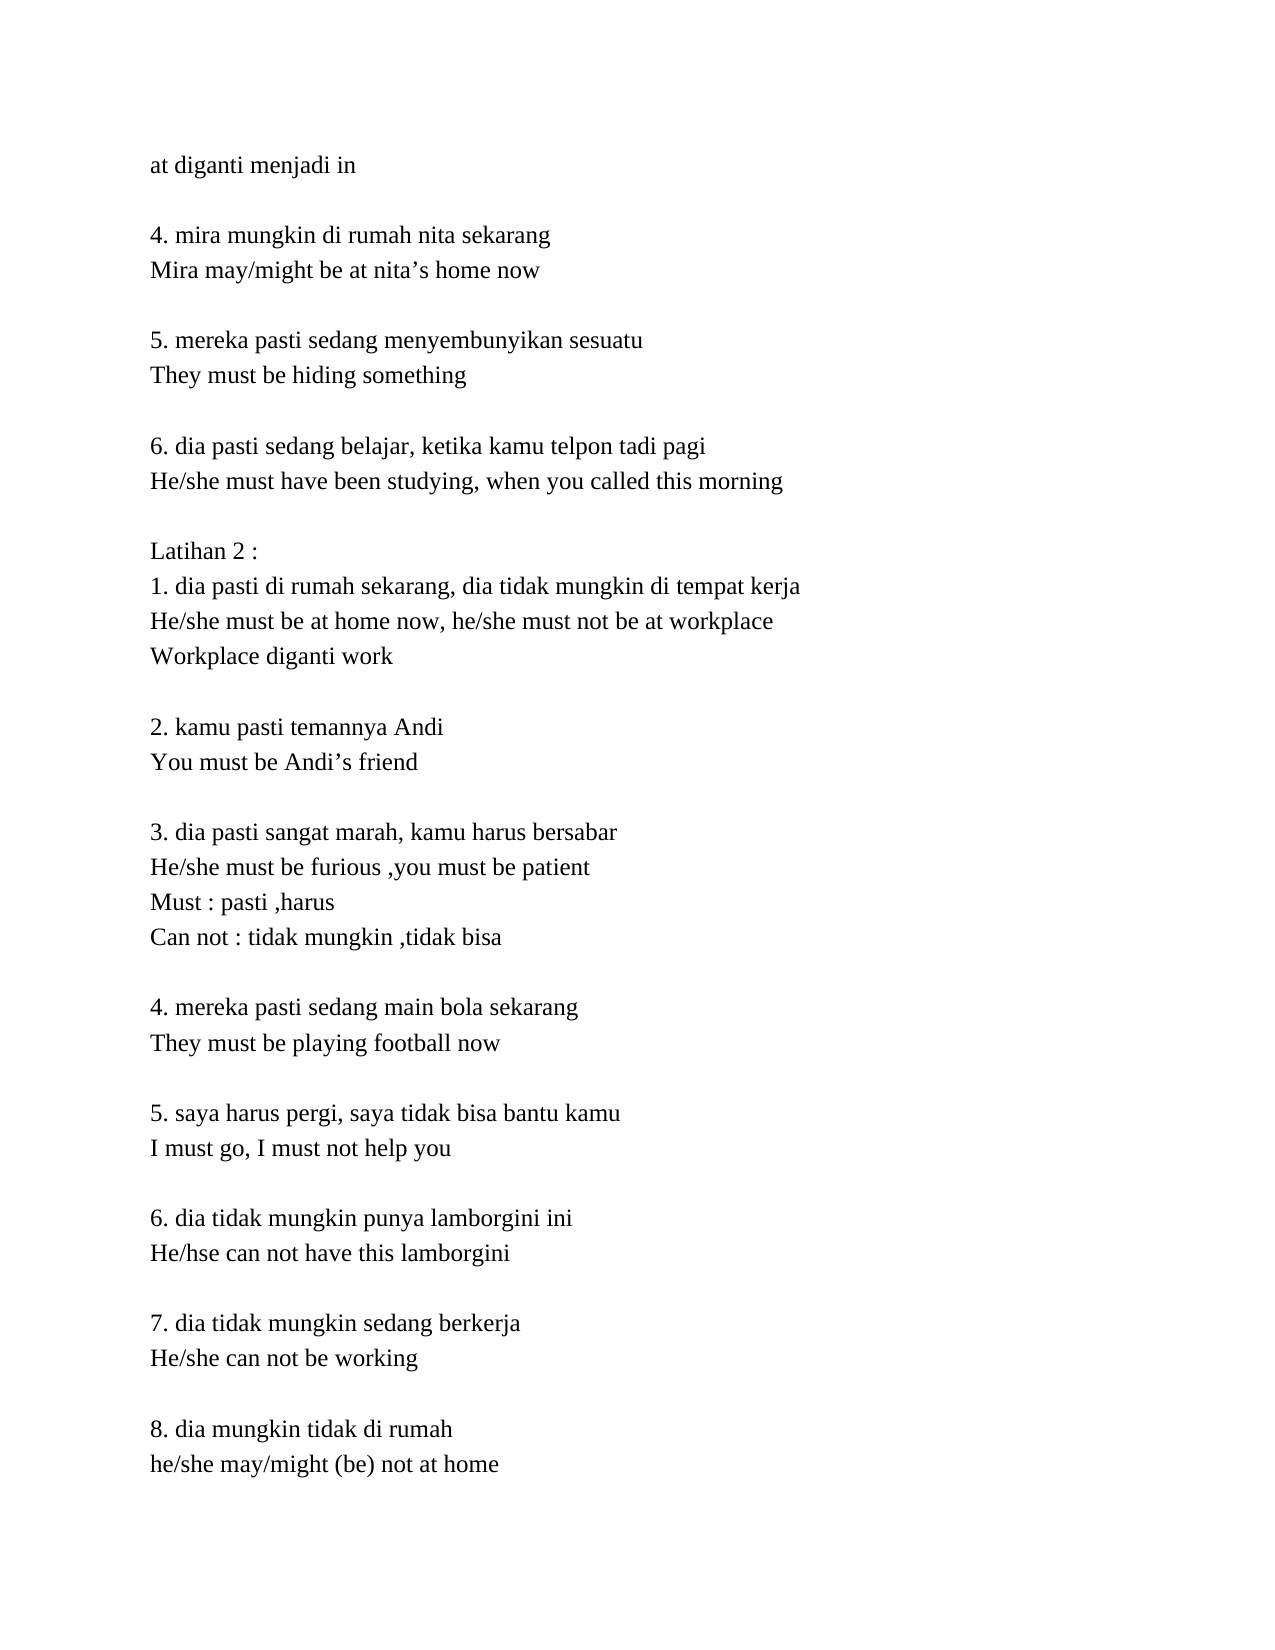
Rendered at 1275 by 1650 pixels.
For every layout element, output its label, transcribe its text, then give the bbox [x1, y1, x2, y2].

text He/hse can not have this lamborgini [150, 1238, 1125, 1267]
text 5. saya harus pergi, saya tidak bisa bantu kamu [150, 1098, 1125, 1127]
text he/she may/might (be) not at home [150, 1449, 1125, 1478]
text 7. dia tidak mungkin sedang berkerja [150, 1308, 1125, 1337]
text 6. dia pasti sedang belajar, ketika kamu telpon tadi pagi [150, 431, 1125, 459]
text 1. dia pasti di rumah sekarang, dia tidak mungkin di tempat kerja [150, 571, 1125, 600]
text He/she can not be working [150, 1343, 1125, 1372]
text 4. mereka pasti sedang main bola sekarang [150, 992, 1125, 1021]
text 4. mira mungkin di rumah nita sekarang [150, 220, 1125, 249]
text He/she must be at home now, he/she must not be at workplace [150, 606, 1125, 635]
text 3. dia pasti sangat marah, kamu harus bersabar [150, 817, 1125, 846]
text Must : pasti ,harus [150, 887, 1125, 916]
text He/she must have been studying, when you called this morning [150, 466, 1125, 495]
text 6. dia tidak mungkin punya lamborgini ini [150, 1203, 1125, 1232]
text 5. mereka pasti sedang menyembunyikan sesuatu [150, 326, 1125, 354]
text He/she must be furious ,you must be patient [150, 852, 1125, 881]
text I must go, I must not help you [150, 1133, 1125, 1162]
text Mira may/might be at nita’s home now [150, 255, 1125, 284]
text 2. kamu pasti temannya Andi [150, 712, 1125, 740]
text Workplace diganti work [150, 641, 1125, 670]
text Latihan 2 : [150, 536, 1125, 565]
text They must be hiding something [150, 361, 1125, 389]
text You must be Andi’s friend [150, 747, 1125, 776]
text at diganti menjadi in [150, 150, 1125, 179]
text They must be playing football now [150, 1028, 1125, 1056]
text 8. dia mungkin tidak di rumah [150, 1414, 1125, 1442]
text Can not : tidak mungkin ,tidak bisa [150, 922, 1125, 951]
